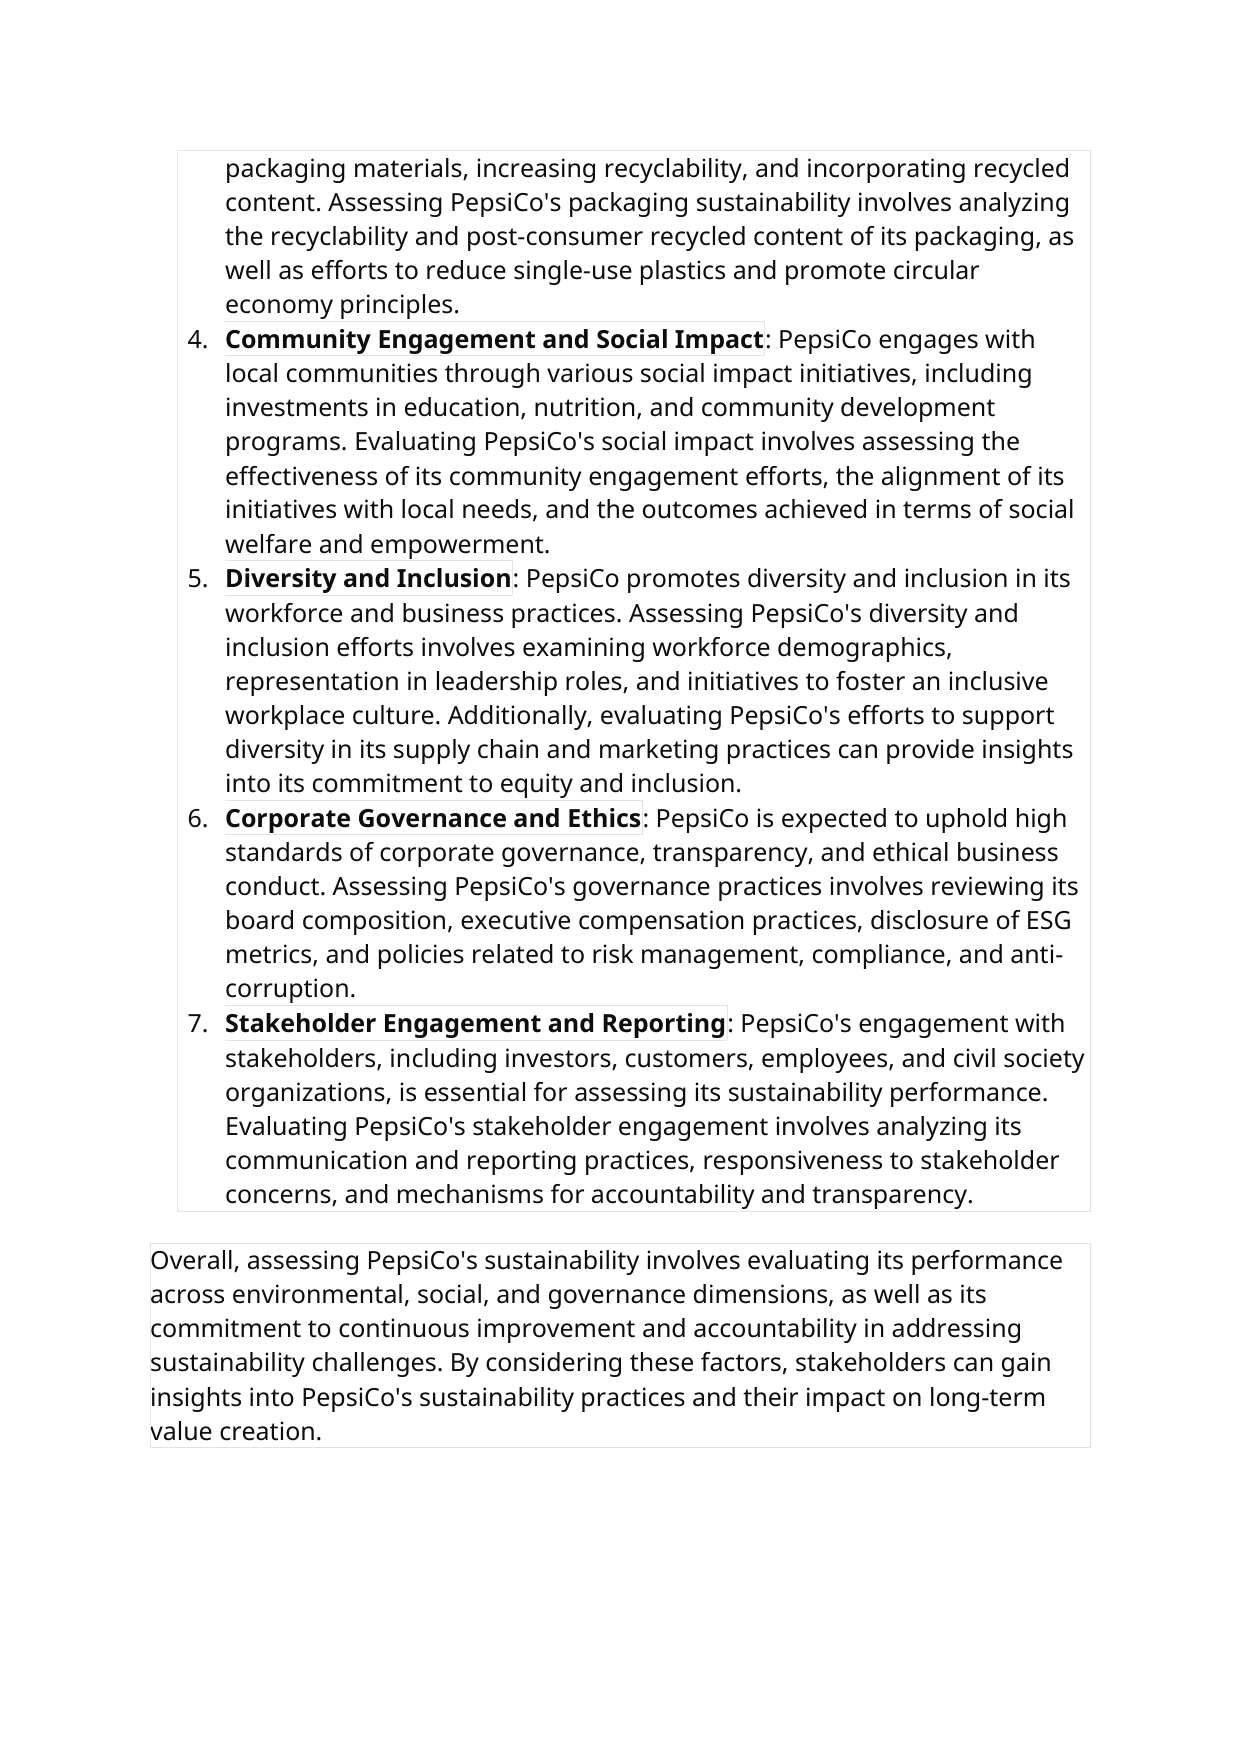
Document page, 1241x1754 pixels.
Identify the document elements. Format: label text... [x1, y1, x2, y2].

list Community Engagement and Social Impact: PepsiCo engages with local communities through various social impact initiatives, including investments in education, nutrition, and community development programs. Evaluating PepsiCo's social impact involves assessing the effectiveness of its community engagement efforts, the alignment of its initiatives with local needs, and the outcomes achieved in terms of social welfare and empowerment. [178, 320, 1090, 560]
text Overall, assessing PepsiCo's sustainability involves evaluating its performance across environmental, social, and governance dimensions, as well as its commitment to continuous improvement and accountability in addressing sustainability challenges. By considering these factors, stakeholders can gain insights into PepsiCo's sustainability practices and their impact on long-term value creation. [151, 1244, 1090, 1447]
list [178, 151, 1090, 320]
list Corporate Governance and Ethics: PepsiCo is expected to uphold high standards of corporate governance, transparency, and ethical business conduct. Assessing PepsiCo's governance practices involves reviewing its board composition, executive compensation practices, disclosure of ESG metrics, and policies related to risk management, compliance, and anti-corruption. [178, 799, 1090, 1005]
list Diversity and Inclusion: PepsiCo promotes diversity and inclusion in its workforce and business practices. Assessing PepsiCo's diversity and inclusion efforts involves examining workforce demographics, representation in leadership roles, and initiatives to foster an inclusive workplace culture. Additionally, evaluating PepsiCo's efforts to support diversity in its supply chain and marketing practices can provide insights into its commitment to equity and inclusion. [178, 560, 1090, 799]
list Stakeholder Engagement and Reporting: PepsiCo's engagement with stakeholders, including investors, customers, employees, and civil society organizations, is essential for assessing its sustainability performance. Evaluating PepsiCo's stakeholder engagement involves analyzing its communication and reporting practices, responsiveness to stakeholder concerns, and mechanisms for accountability and transparency. [178, 1005, 1090, 1211]
